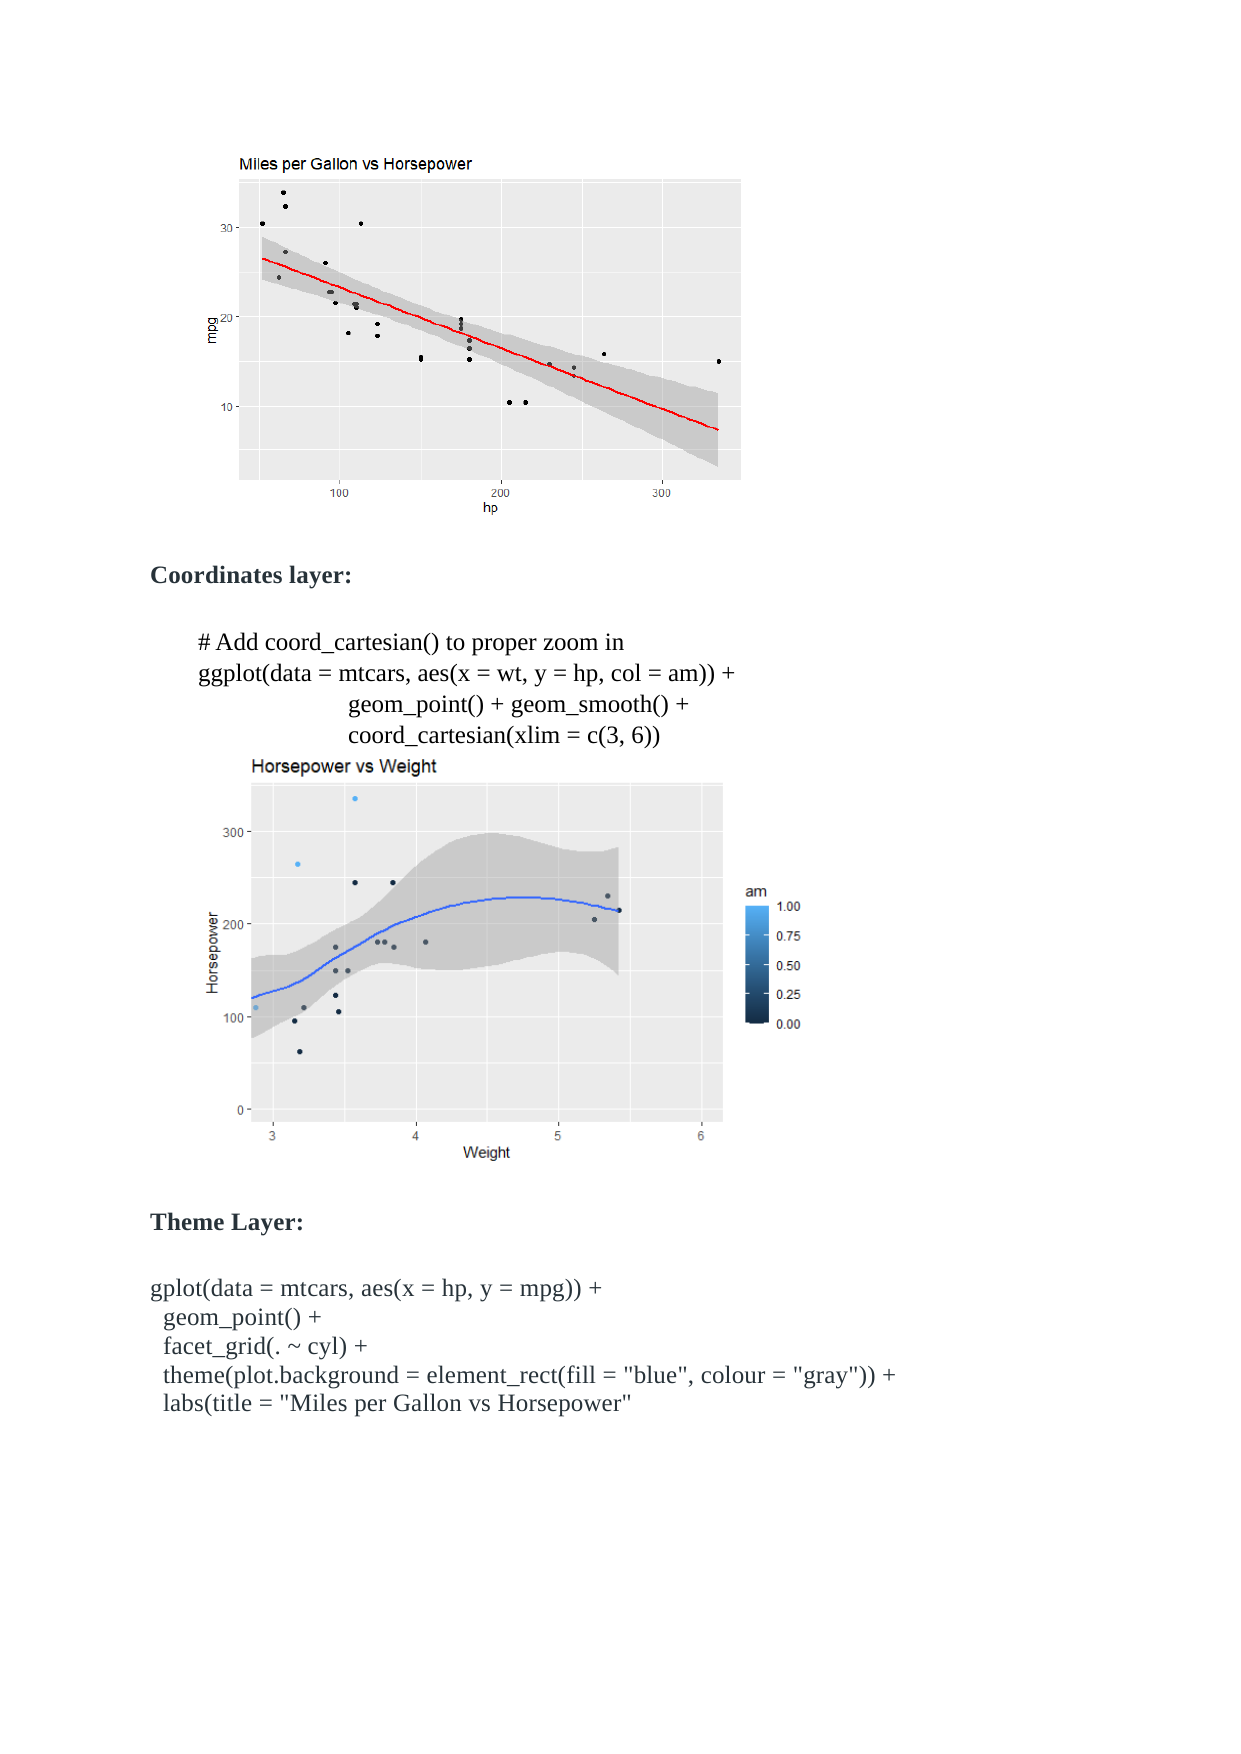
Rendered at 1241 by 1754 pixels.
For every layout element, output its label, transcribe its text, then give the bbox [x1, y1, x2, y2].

list # Add coord_cartesian() to proper zoom in [198, 627, 1090, 655]
picture [197, 150, 748, 521]
text geom_point() + [150, 1302, 1090, 1331]
list coord_cartesian(xlim = c(3, 6)) [198, 720, 1090, 748]
text Coordinates layer: [150, 560, 1090, 589]
text theme(plot.background = element_rect(fill = "blue", colour = "gray")) + [150, 1360, 1090, 1388]
list ggplot(data = mtcars, aes(x = wt, y = hp, col = am)) + [198, 658, 1090, 686]
text labs(title = "Miles per Gallon vs Horsepower" [150, 1388, 1090, 1417]
text gplot(data = mtcars, aes(x = hp, y = mpg)) + [150, 1273, 1090, 1302]
picture [197, 750, 816, 1168]
list geom_point() + geom_smooth() + [198, 689, 1090, 717]
subtitle Theme Layer: [150, 1207, 1090, 1236]
text facet_grid(. ~ cyl) + [150, 1331, 1090, 1360]
